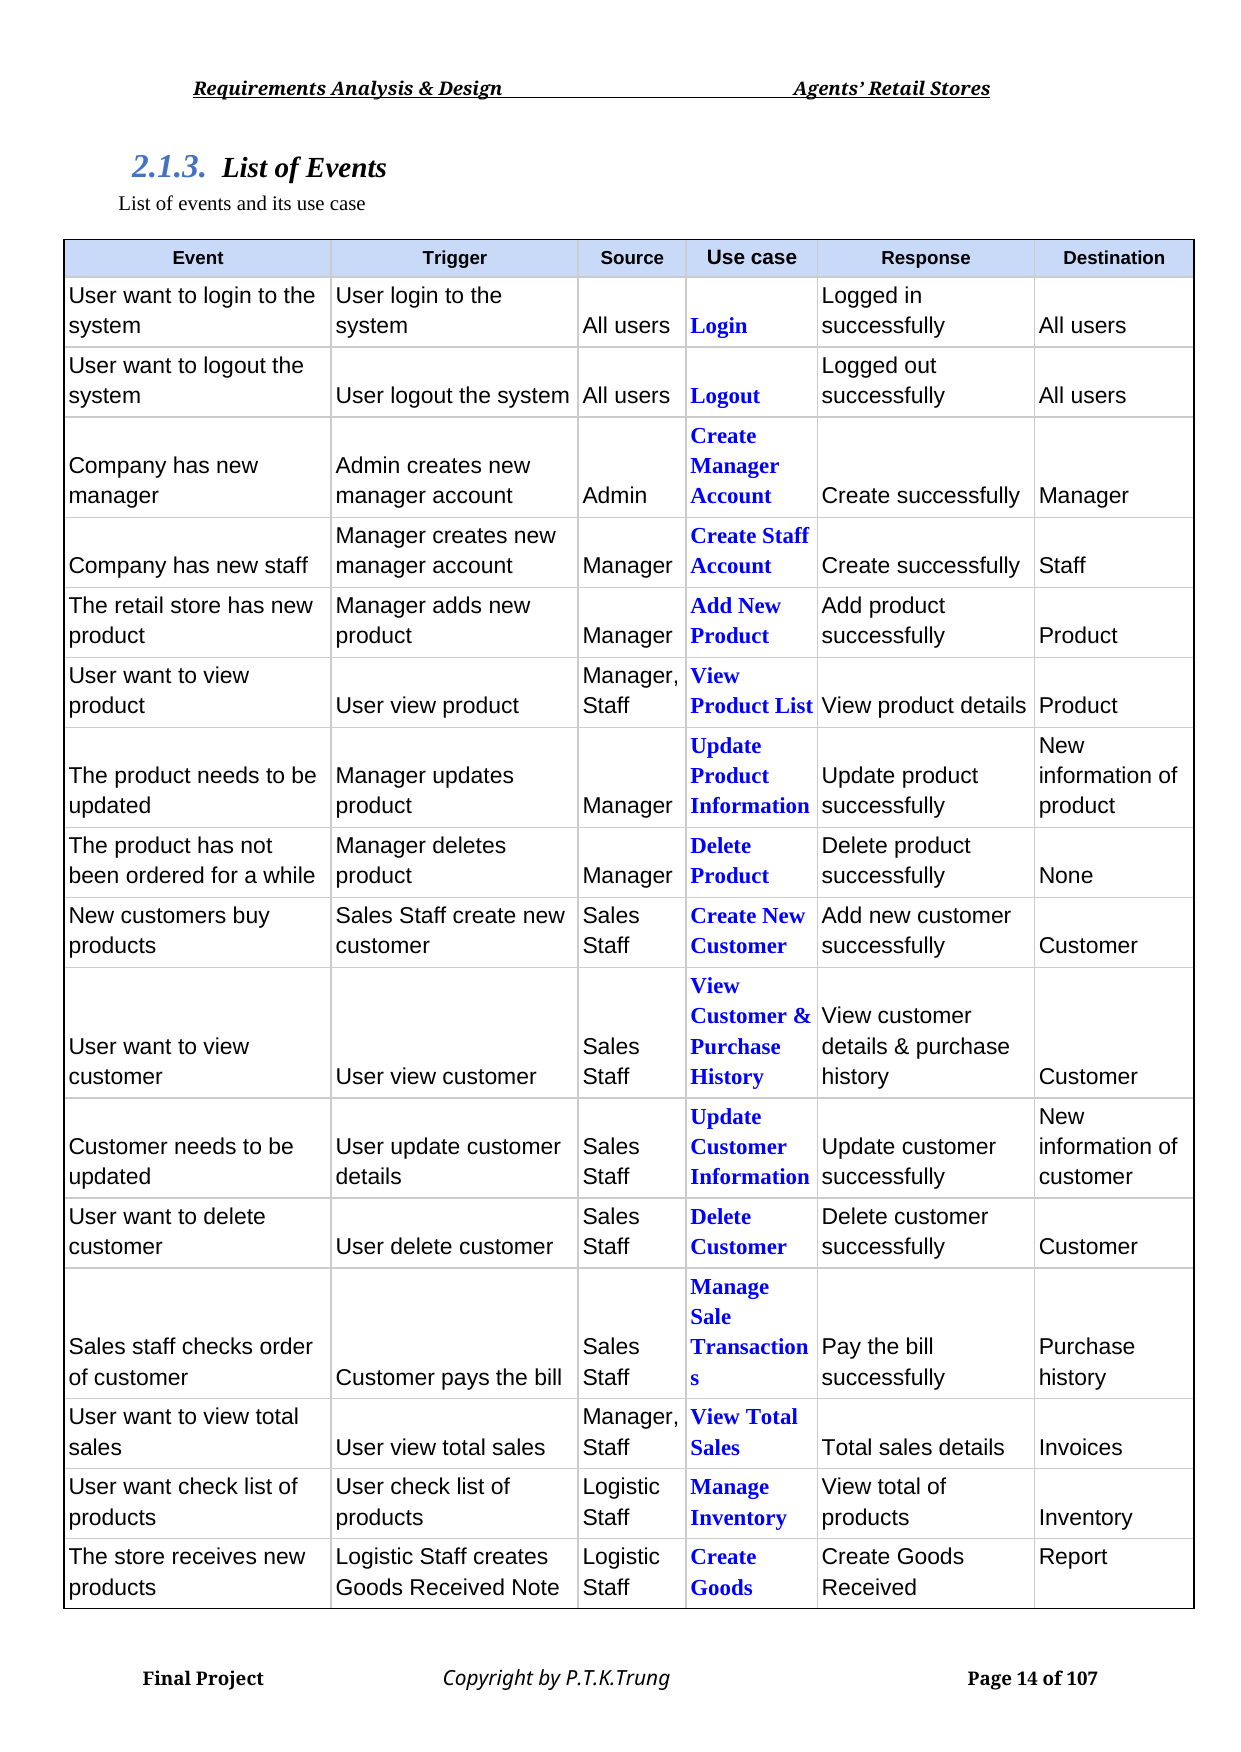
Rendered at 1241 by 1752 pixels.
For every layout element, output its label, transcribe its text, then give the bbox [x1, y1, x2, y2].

table_cell Manage Sale Transactions [687, 1269, 817, 1398]
table_cell Delete product successfully [818, 828, 1034, 897]
table_cell Update customer successfully [818, 1099, 1034, 1197]
table_header Trigger [332, 240, 577, 276]
table_cell Manager, Staff [579, 658, 685, 726]
table_cell Manager [579, 828, 685, 897]
table_cell User want to view total sales [65, 1399, 330, 1468]
table_cell Manager [579, 728, 685, 827]
table_cell The product has not been ordered for a while [65, 828, 330, 897]
table_header Response [818, 240, 1034, 276]
table_cell User view customer [332, 968, 577, 1097]
table_cell User login to the system [332, 278, 577, 346]
table_cell Manage Inventory [687, 1469, 817, 1538]
table_cell Update product successfully [818, 728, 1034, 827]
table_cell Sales Staff [579, 1199, 685, 1267]
table_header Use case [687, 240, 817, 276]
table_cell User view product [332, 658, 577, 726]
table_cell Manager adds new product [332, 588, 577, 656]
table_cell Manager [579, 518, 685, 586]
table_cell Create Manager Account [687, 418, 817, 516]
table_cell Report [1035, 1539, 1193, 1608]
table_cell View Total Sales [687, 1399, 817, 1468]
table_cell The retail store has new product [65, 588, 330, 656]
table_cell User check list of products [332, 1469, 577, 1538]
table_header Source [579, 240, 685, 276]
table_cell Login [687, 278, 817, 346]
table_cell All users [579, 348, 685, 416]
table_cell None [1035, 828, 1193, 897]
table_cell Admin [579, 418, 685, 516]
table_cell Update Product Information [687, 728, 817, 827]
table_cell All users [579, 278, 685, 346]
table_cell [687, 1539, 817, 1608]
table_cell Customer needs to be updated [65, 1099, 330, 1197]
table_cell User want to login to the system [65, 278, 330, 346]
table_cell View Customer & Purchase History [687, 968, 817, 1097]
table_cell The product needs to be updated [65, 728, 330, 827]
table_cell User want to delete customer [65, 1199, 330, 1267]
table_cell Delete customer successfully [818, 1199, 1034, 1267]
table_cell Manager, Staff [579, 1399, 685, 1468]
table_cell User update customer details [332, 1099, 577, 1197]
table_cell Logout [687, 348, 817, 416]
table_cell Company has new manager [65, 418, 330, 516]
table_cell Staff [1035, 518, 1193, 586]
table_cell Sales Staff create new customer [332, 898, 577, 967]
table_cell Update Customer Information [687, 1099, 817, 1197]
table_cell Create New Customer [687, 898, 817, 967]
table_cell Customer [1035, 968, 1193, 1097]
table_cell Logged out successfully [818, 348, 1034, 416]
table_cell User delete customer [332, 1199, 577, 1267]
table_cell Product [1035, 658, 1193, 726]
table_cell User view total sales [332, 1399, 577, 1468]
table_cell Delete Product [687, 828, 817, 897]
table_cell Sales Staff [579, 968, 685, 1097]
table_cell Manager creates new manager account [332, 518, 577, 586]
table_cell User want to logout the system [65, 348, 330, 416]
table_cell Product [1035, 588, 1193, 656]
table_cell Purchase history [1035, 1269, 1193, 1398]
table_cell New customers buy products [65, 898, 330, 967]
table_cell Sales Staff [579, 1099, 685, 1197]
table_cell View total of products [818, 1469, 1034, 1538]
table_cell Create successfully [818, 518, 1034, 586]
table_cell Invoices [1035, 1399, 1193, 1468]
table_cell Company has new staff [65, 518, 330, 586]
table_cell View Product List [687, 658, 817, 726]
table_cell Manager [579, 588, 685, 656]
table_cell View customer details & purchase history [818, 968, 1034, 1097]
table_cell Customer [1035, 1199, 1193, 1267]
table_cell View product details [818, 658, 1034, 726]
table_cell Logged in successfully [818, 278, 1034, 346]
table_cell Admin creates new manager account [332, 418, 577, 516]
table_cell Sales staff checks order of customer [65, 1269, 330, 1398]
table_cell Delete Customer [687, 1199, 817, 1267]
table_header Destination [1035, 240, 1193, 276]
table_cell All users [1035, 278, 1193, 346]
table_cell User want to view product [65, 658, 330, 726]
table_cell Manager deletes product [332, 828, 577, 897]
table_cell Create successfully [818, 418, 1034, 516]
table_cell Customer pays the bill [332, 1269, 577, 1398]
table_cell Add New Product [687, 588, 817, 656]
text List of events and its use case [118, 191, 1122, 215]
table_cell All users [1035, 348, 1193, 416]
table_cell New information of customer [1035, 1099, 1193, 1197]
table_cell User want to view customer [65, 968, 330, 1097]
table_cell Pay the bill successfully [818, 1269, 1034, 1398]
table_cell Inventory [1035, 1469, 1193, 1538]
table_cell Manager [1035, 418, 1193, 516]
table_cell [65, 1539, 330, 1608]
table_header Event [65, 240, 330, 276]
table_cell Customer [1035, 898, 1193, 967]
table_cell Add product successfully [818, 588, 1034, 656]
table_cell User logout the system [332, 348, 577, 416]
table_cell Sales Staff [579, 1269, 685, 1398]
table_cell Manager updates product [332, 728, 577, 827]
subtitle List of Events [207, 146, 1122, 184]
table_cell Logistic Staff [579, 1539, 685, 1608]
table_cell Sales Staff [579, 898, 685, 967]
table_cell User want check list of products [65, 1469, 330, 1538]
table_cell Create Staff Account [687, 518, 817, 586]
table_cell Logistic Staff [579, 1469, 685, 1538]
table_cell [818, 1539, 1034, 1608]
table_cell New information of product [1035, 728, 1193, 827]
table_cell Total sales details [818, 1399, 1034, 1468]
table_cell Add new customer successfully [818, 898, 1034, 967]
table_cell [332, 1539, 577, 1608]
